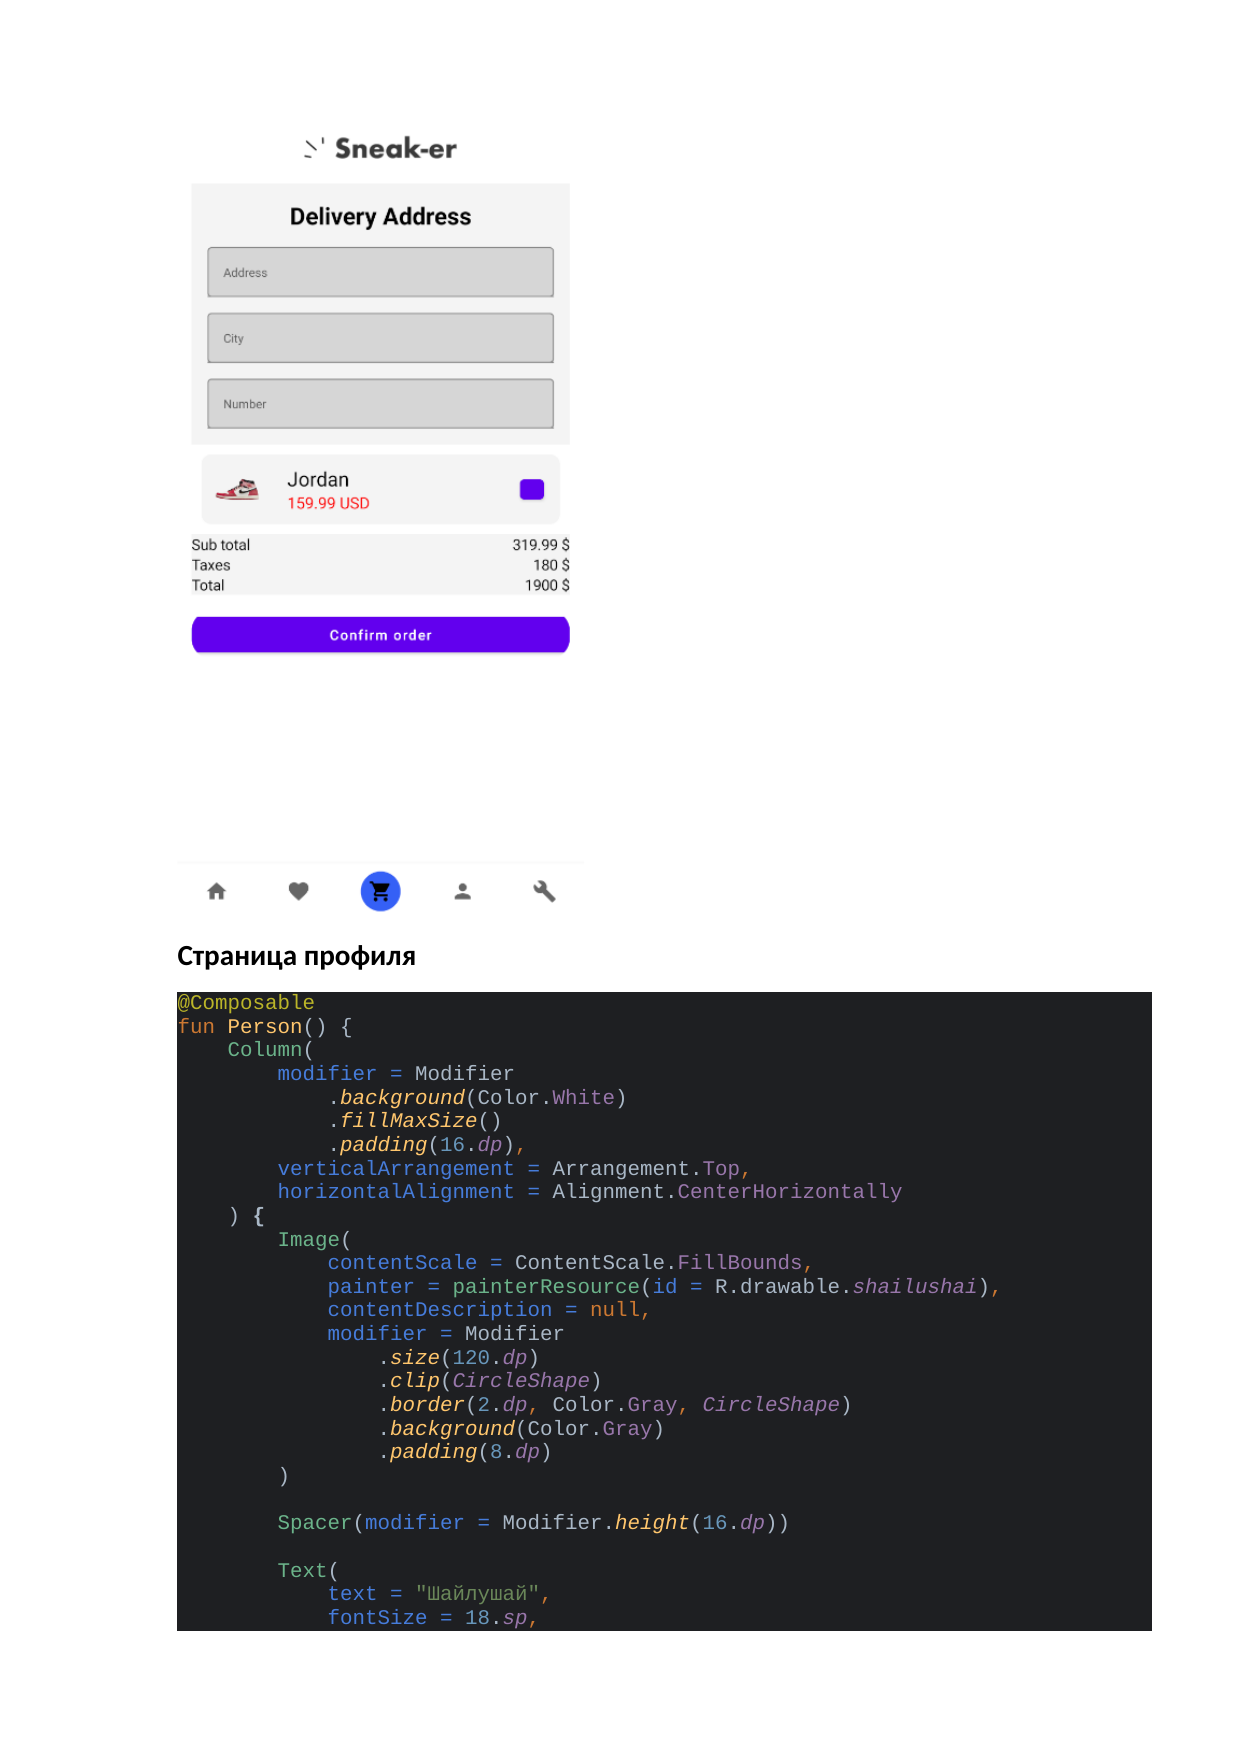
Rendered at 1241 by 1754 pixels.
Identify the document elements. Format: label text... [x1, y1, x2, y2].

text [177, 992, 1152, 1631]
picture [177, 118, 585, 919]
text Страница профиля [177, 937, 1152, 973]
